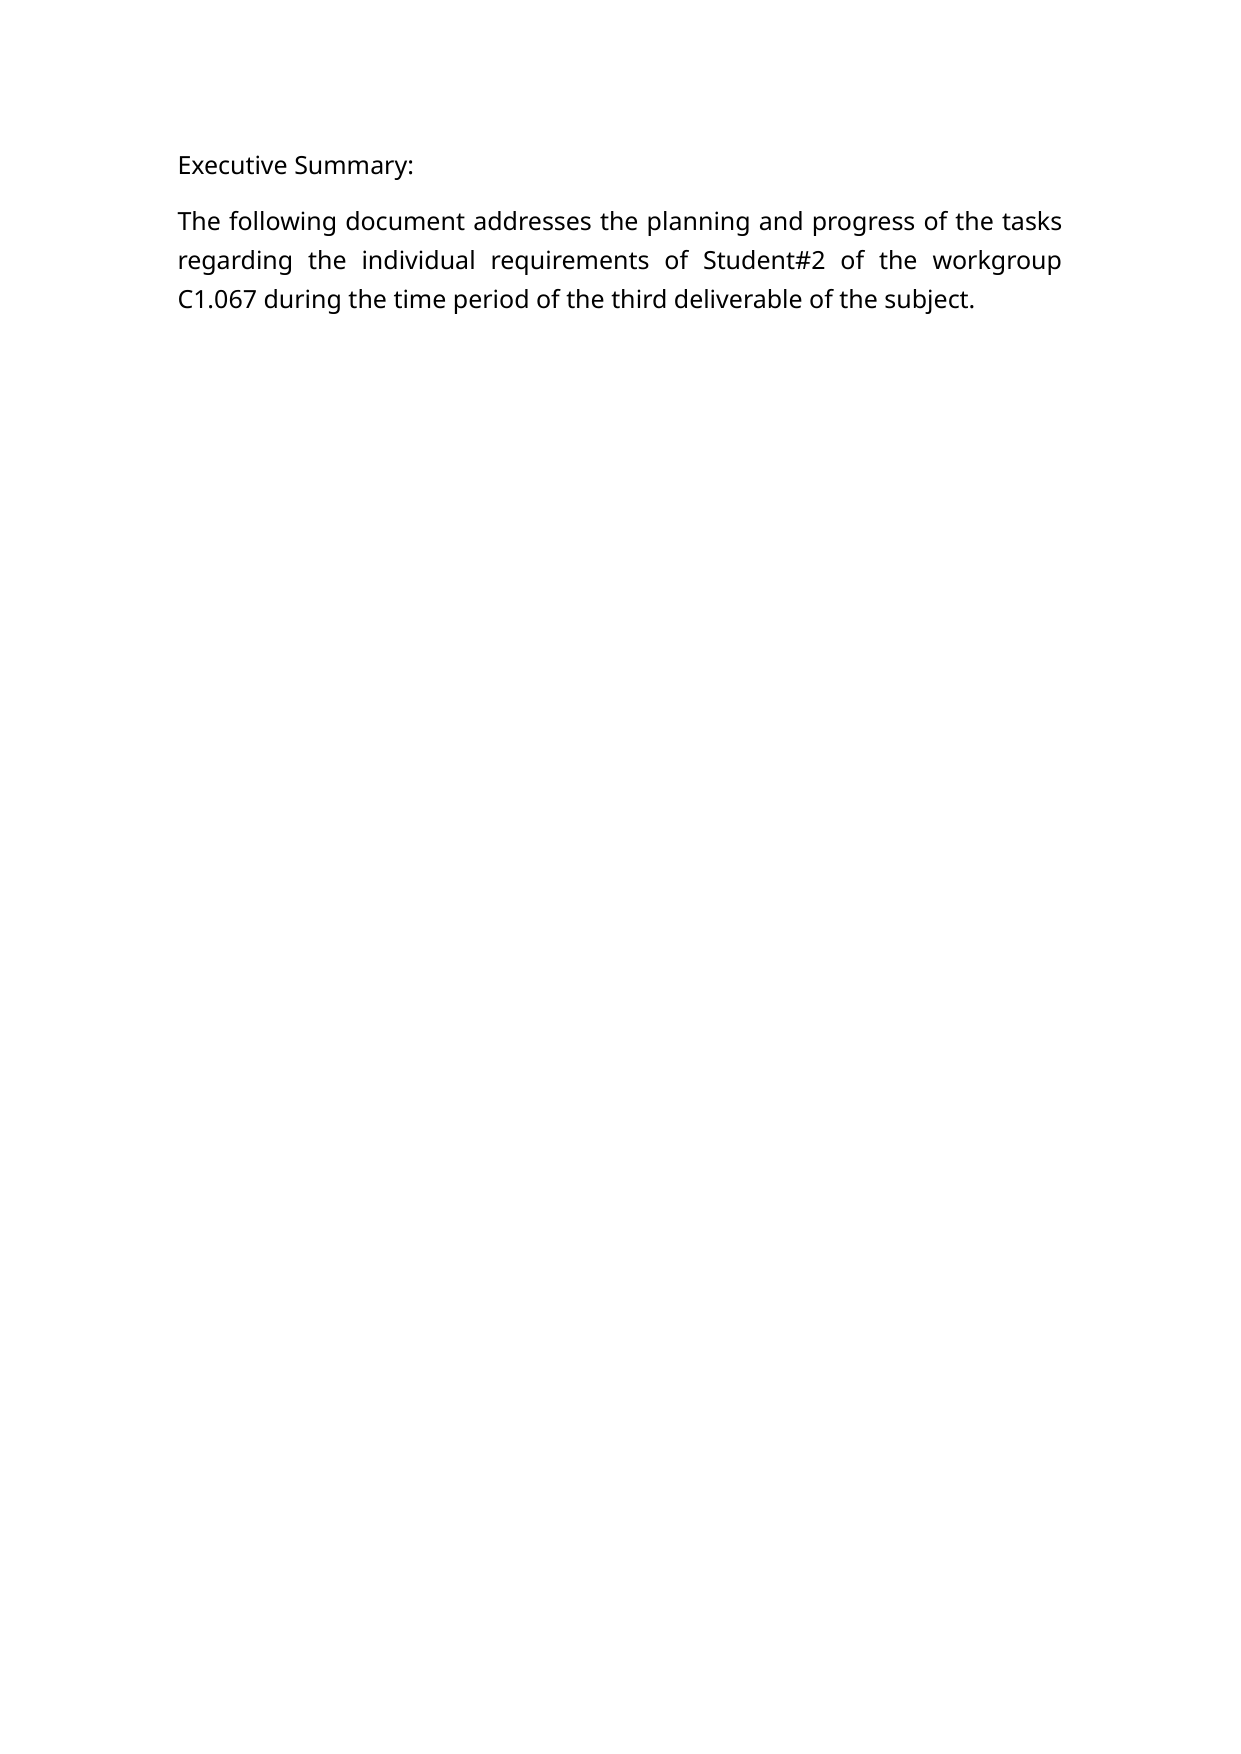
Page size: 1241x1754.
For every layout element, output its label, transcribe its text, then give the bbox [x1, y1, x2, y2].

text Executive Summary: [177, 148, 1063, 182]
text The following document addresses the planning and progress of the tasks regarding the individual requirements of Student#2 of the workgroup C1.067 during the time period of the third deliverable of the subject. [177, 203, 1063, 316]
